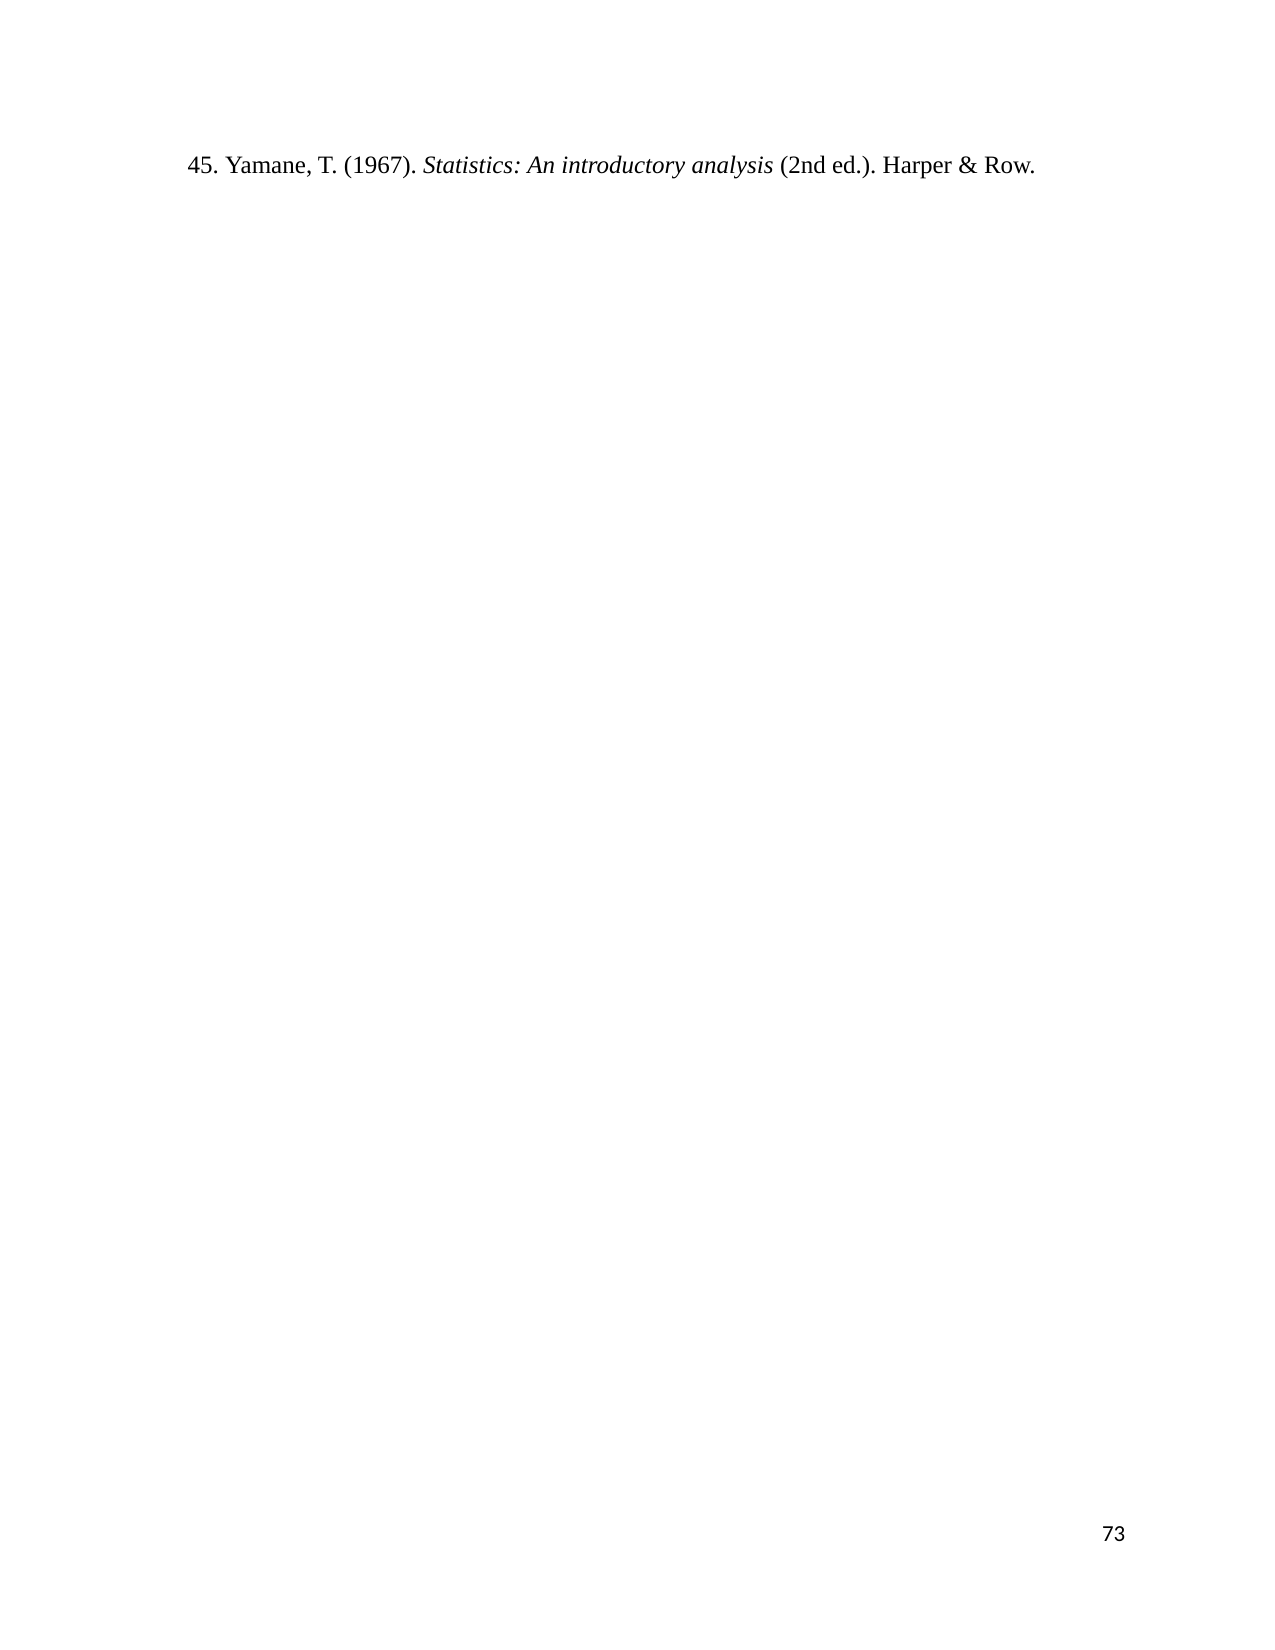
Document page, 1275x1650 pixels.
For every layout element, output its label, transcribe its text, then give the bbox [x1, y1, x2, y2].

list Yamane, T. (1967). Statistics: An introductory analysis (2nd ed.). Harper & Row. [187, 150, 1125, 179]
